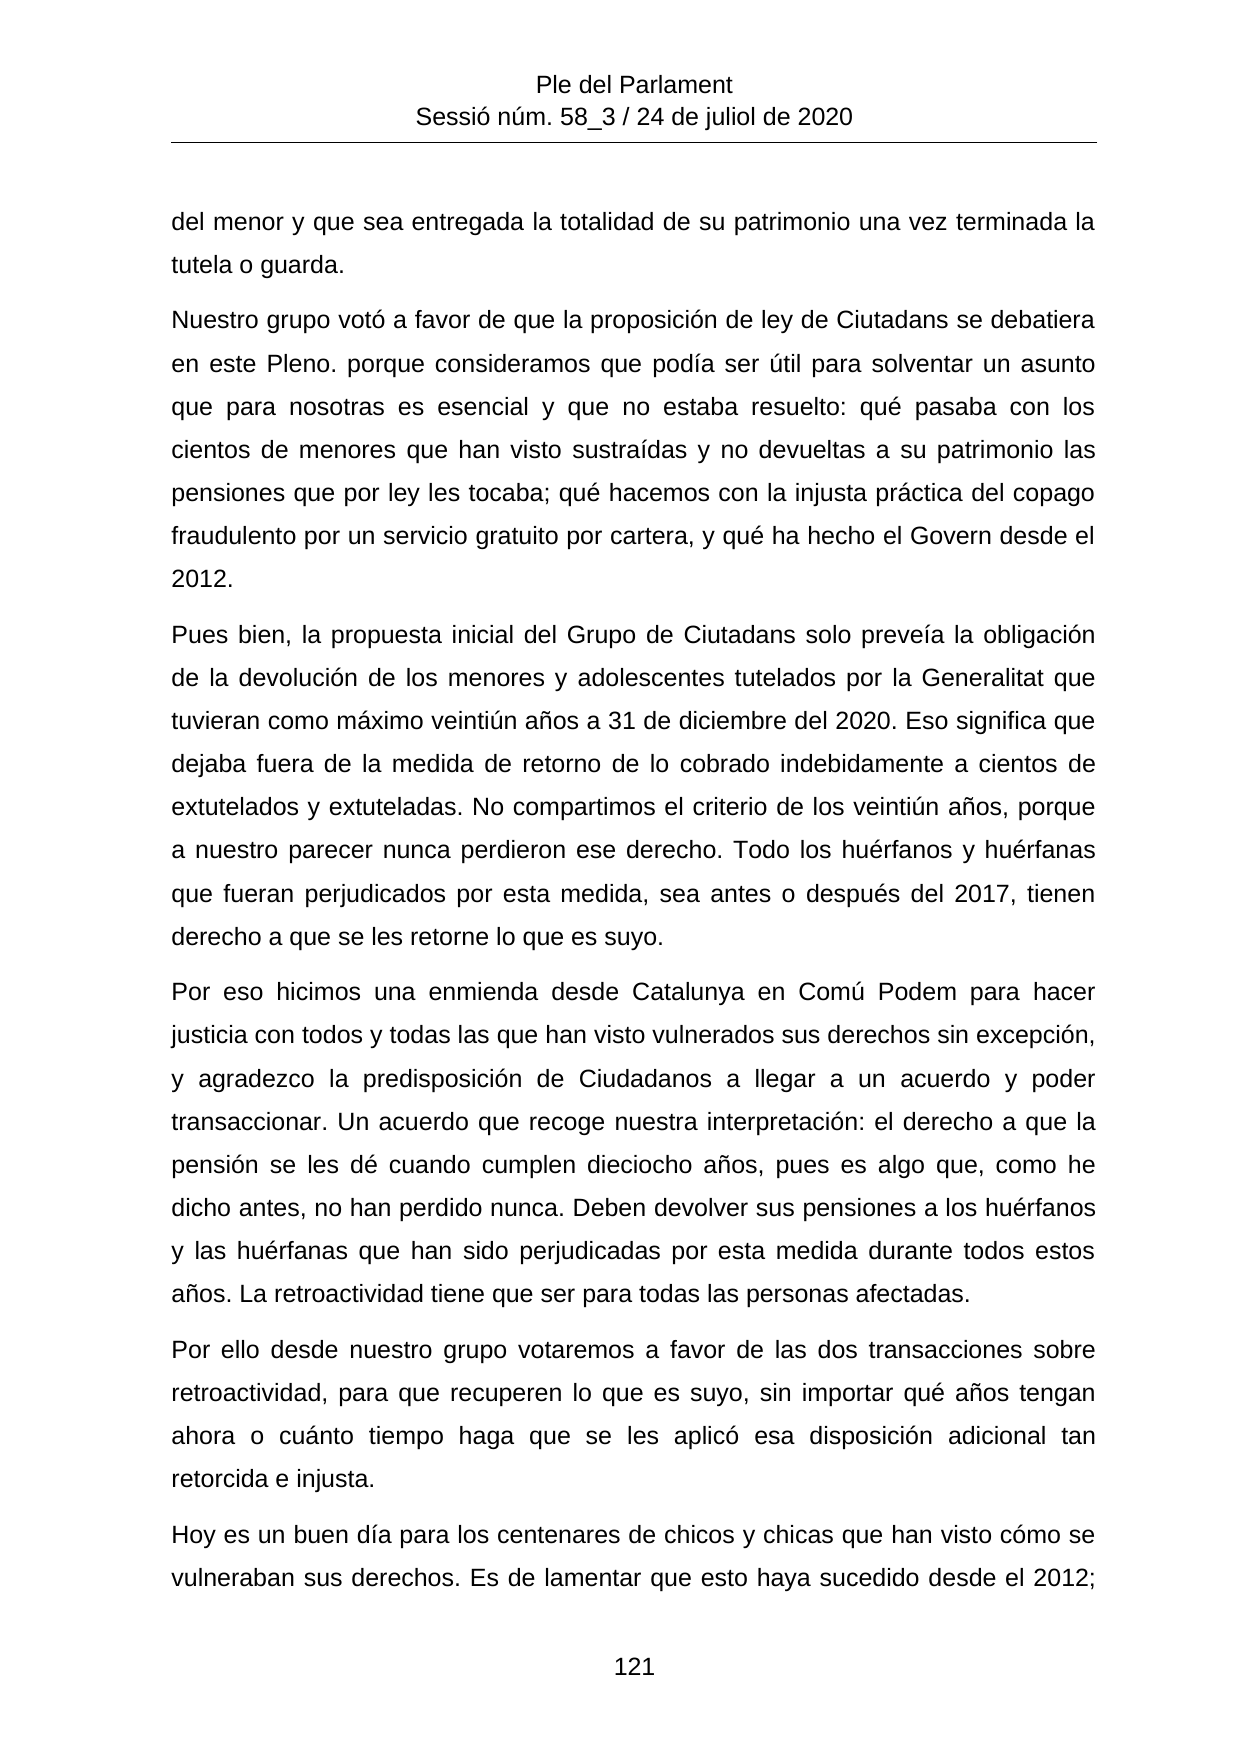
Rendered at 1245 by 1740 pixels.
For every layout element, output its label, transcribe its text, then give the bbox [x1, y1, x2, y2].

text Nuestro grupo votó a favor de que la proposición de ley de Ciutadans se debatiera en este Pleno. porque consideramos que podía ser útil para solventar un asunto que para nosotras es esencial y que no estaba resuelto: qué pasaba con los cientos de menores que han visto sustraídas y no devueltas a su patrimonio las pensiones que por ley les tocaba; qué hacemos con la injusta práctica del copago fraudulento por un servicio gratuito por cartera, y qué ha hecho el Govern desde el 2012. [171, 306, 1097, 593]
text Por eso hicimos una enmienda desde Catalunya en Comú Podem para hacer justicia con todos y todas las que han visto vulnerados sus derechos sin excepción, y agradezco la predisposición de Ciudadanos a llegar a un acuerdo y poder transaccionar. Un acuerdo que recoge nuestra interpretación: el derecho a que la pensión se les dé cuando cumplen dieciocho años, pues es algo que, como he dicho antes, no han perdido nunca. Deben devolver sus pensiones a los huérfanos y las huérfanas que han sido perjudicadas por esta medida durante todos estos años. La retroactividad tiene que ser para todas las personas afectadas. [171, 977, 1097, 1308]
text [171, 1520, 1097, 1592]
text Pues bien, la propuesta inicial del Grupo de Ciutadans solo preveía la obligación de la devolución de los menores y adolescentes tutelados por la Generalitat que tuvieran como máximo veintiún años a 31 de diciembre del 2020. Eso significa que dejaba fuera de la medida de retorno de lo cobrado indebidamente a cientos de extutelados y extuteladas. No compartimos el criterio de los veintiún años, porque a nuestro parecer nunca perdieron ese derecho. Todo los huérfanos y huérfanas que fueran perjudicados por esta medida, sea antes o después del 2017, tienen derecho a que se les retorne lo que es suyo. [171, 620, 1097, 951]
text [171, 207, 1097, 279]
text Por ello desde nuestro grupo votaremos a favor de las dos transacciones sobre retroactividad, para que recuperen lo que es suyo, sin importar qué años tengan ahora o cuánto tiempo haga que se les aplicó esa disposición adicional tan retorcida e injusta. [171, 1335, 1097, 1493]
